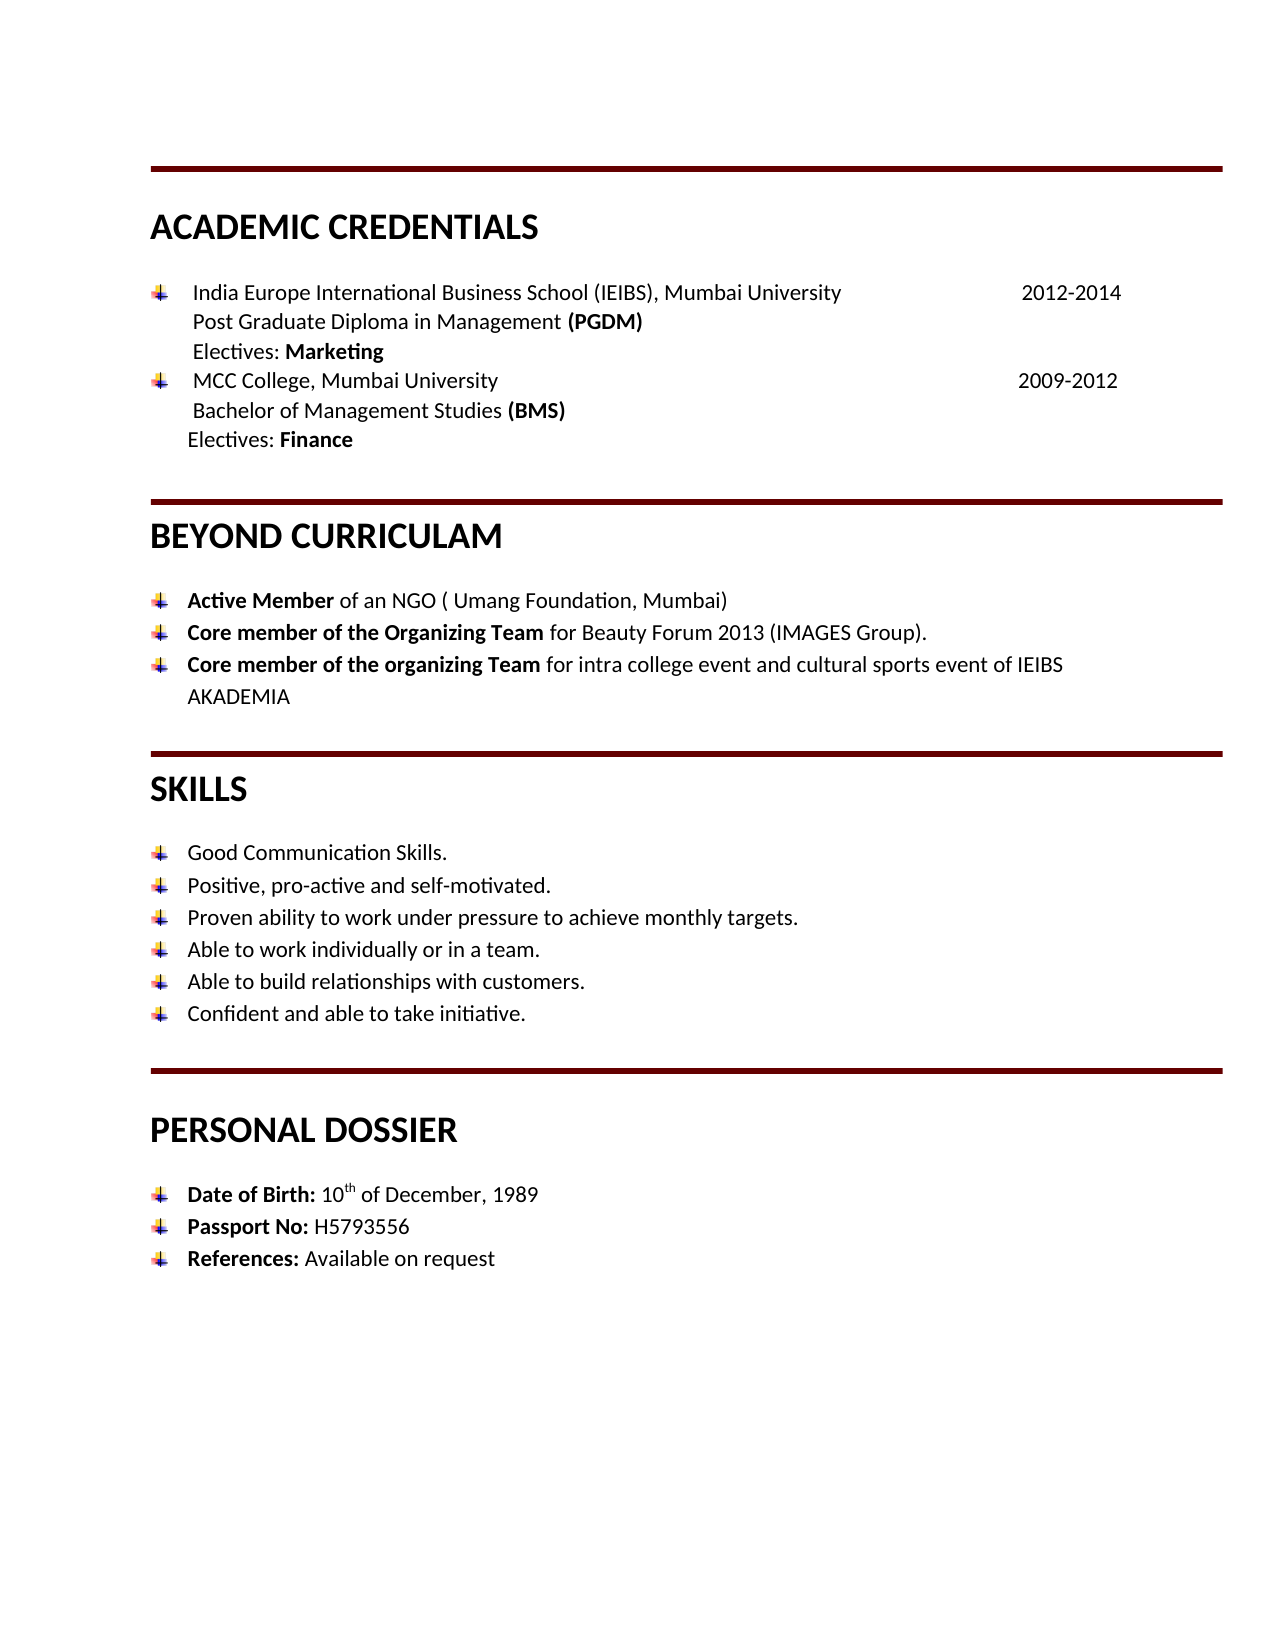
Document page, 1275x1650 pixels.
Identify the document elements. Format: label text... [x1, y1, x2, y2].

list Able to build relationships with customers. [150, 967, 1125, 995]
picture [151, 844, 168, 861]
picture [151, 1185, 168, 1203]
list Good Communication Skills. [150, 838, 1125, 867]
picture [151, 1005, 168, 1022]
picture [150, 751, 1223, 757]
list Passport No: H5793556 [150, 1212, 1125, 1240]
list Core member of the Organizing Team for Beauty Forum 2013 (IMAGES Group). [150, 618, 1125, 646]
picture [151, 940, 168, 958]
picture [150, 499, 1223, 505]
list Positive, pro-active and self-motivated. [150, 871, 1125, 899]
picture [151, 283, 168, 301]
text BEYOND CURRICULAM [150, 512, 1125, 558]
picture [151, 1217, 168, 1235]
list Proven ability to work under pressure to achieve monthly targets. [150, 903, 1125, 931]
picture [151, 656, 168, 673]
picture [151, 876, 168, 894]
list MCC College, Mumbai University 2009-2012 [150, 365, 1125, 394]
picture [151, 371, 168, 389]
list Confident and able to take initiative. [150, 999, 1125, 1027]
list Active Member of an NGO ( Umang Foundation, Mumbai) [150, 586, 1125, 614]
picture [150, 166, 1223, 172]
list Bachelor of Management Studies (BMS) [187, 394, 1125, 424]
list India Europe International Business School (IEIBS), Mumbai University 2012-2014 [150, 277, 1125, 306]
picture [150, 1068, 1223, 1074]
picture [151, 908, 168, 926]
text SKILLS [150, 765, 1125, 811]
picture [151, 1250, 168, 1267]
text ACADEMIC CREDENTIALS [150, 203, 1125, 249]
list Electives: Finance [187, 424, 1125, 453]
picture [151, 591, 168, 609]
list Date of Birth: 10th of December, 1989 [150, 1180, 1125, 1208]
list Post Graduate Diploma in Management (PGDM) [187, 306, 1125, 336]
list References: Available on request [150, 1244, 1125, 1272]
picture [151, 973, 168, 990]
list Able to work individually or in a team. [150, 935, 1125, 963]
list Electives: Marketing [187, 336, 1125, 365]
text PERSONAL DOSSIER [150, 1106, 1125, 1152]
list Core member of the organizing Team for intra college event and cultural sports event of IEIBS AKADEMIA [150, 650, 1125, 711]
picture [151, 623, 168, 641]
